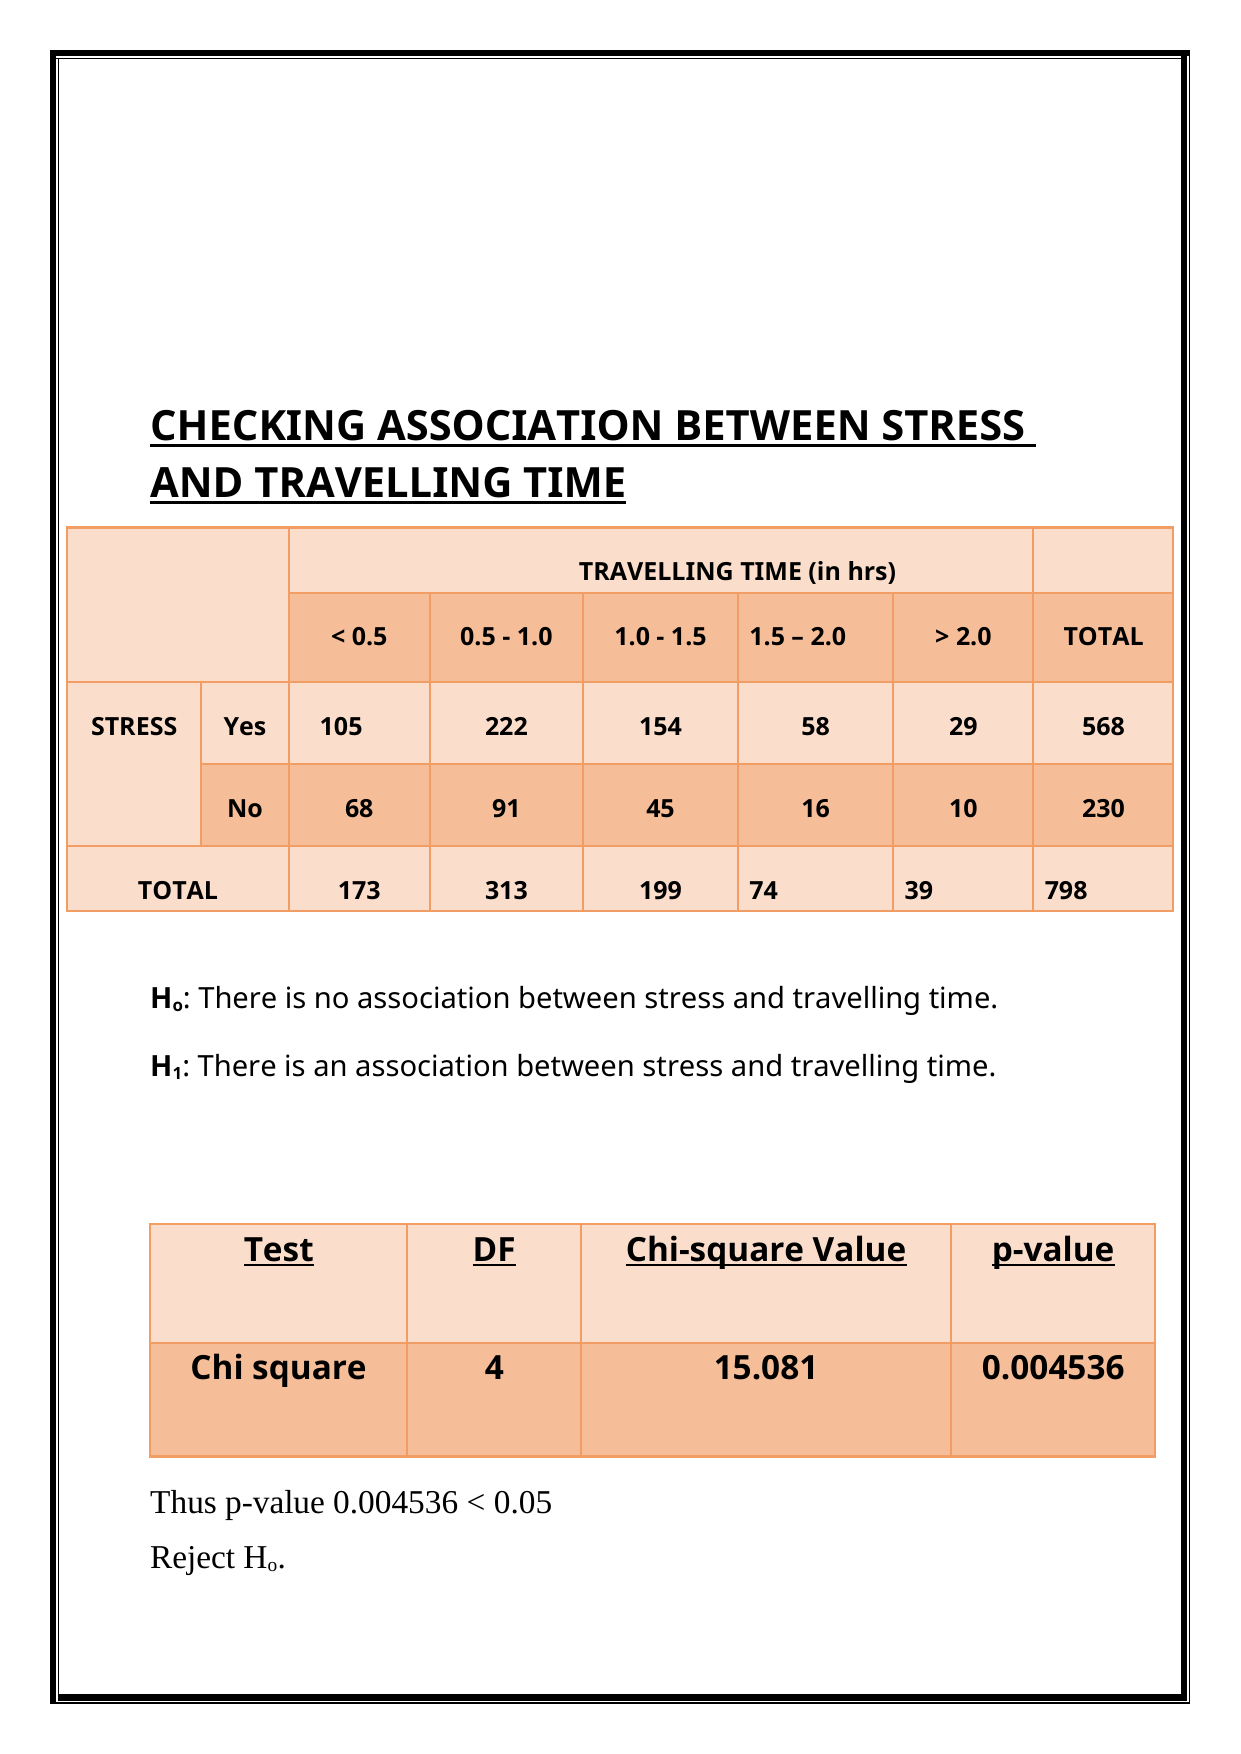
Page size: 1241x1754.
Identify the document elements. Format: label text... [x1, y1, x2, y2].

table_cell 58 [739, 683, 892, 763]
table_cell 68 [290, 765, 429, 845]
table_cell 154 [584, 683, 737, 763]
table_cell 230 [1034, 765, 1172, 845]
table_cell 568 [1034, 683, 1172, 763]
table_cell 1.0 - 1.5 [584, 594, 737, 681]
table_cell 105 [290, 683, 429, 763]
table_cell TOTAL [68, 847, 288, 910]
text Thus p-value 0.004536 < 0.05 [150, 1482, 1090, 1521]
table_cell 10 [894, 765, 1032, 845]
table_cell 45 [584, 765, 737, 845]
table_cell < 0.5 [290, 594, 429, 681]
table_header Chi-square Value [582, 1225, 950, 1342]
table_header [68, 529, 288, 681]
table_cell Yes [202, 683, 288, 763]
table_cell 29 [894, 683, 1032, 763]
table_cell 39 [894, 847, 1032, 910]
table_cell 173 [290, 847, 429, 910]
table_cell 222 [431, 683, 582, 763]
table_cell Chi square [151, 1344, 406, 1455]
table_cell 0.004536 [952, 1344, 1154, 1455]
table_header TRAVELLING TIME (in hrs) [290, 529, 1032, 592]
table_cell 798 [1034, 847, 1172, 910]
table_cell 91 [431, 765, 582, 845]
text CHECKING ASSOCIATION BETWEEN STRESS AND TRAVELLING TIME [150, 396, 1090, 510]
table_cell 1.5 – 2.0 [739, 594, 892, 681]
table_cell 15.081 [582, 1344, 950, 1455]
text H1: There is an association between stress and travelling time. [150, 1045, 1090, 1084]
table_header [1034, 529, 1172, 592]
table_cell > 2.0 [894, 594, 1032, 681]
table_cell 0.5 - 1.0 [431, 594, 582, 681]
text Reject Ho. [150, 1537, 1090, 1576]
table_header Test [151, 1225, 406, 1342]
table_cell 313 [431, 847, 582, 910]
table_cell 199 [584, 847, 737, 910]
table_cell TOTAL [1034, 594, 1172, 681]
table_header DF [408, 1225, 580, 1342]
table_cell 4 [408, 1344, 580, 1455]
table_cell 74 [739, 847, 892, 910]
table_cell No [202, 765, 288, 845]
table_cell STRESS [68, 683, 200, 845]
table_cell 16 [739, 765, 892, 845]
text Ho: There is no association between stress and travelling time. [150, 977, 1090, 1017]
table_header p-value [952, 1225, 1154, 1342]
